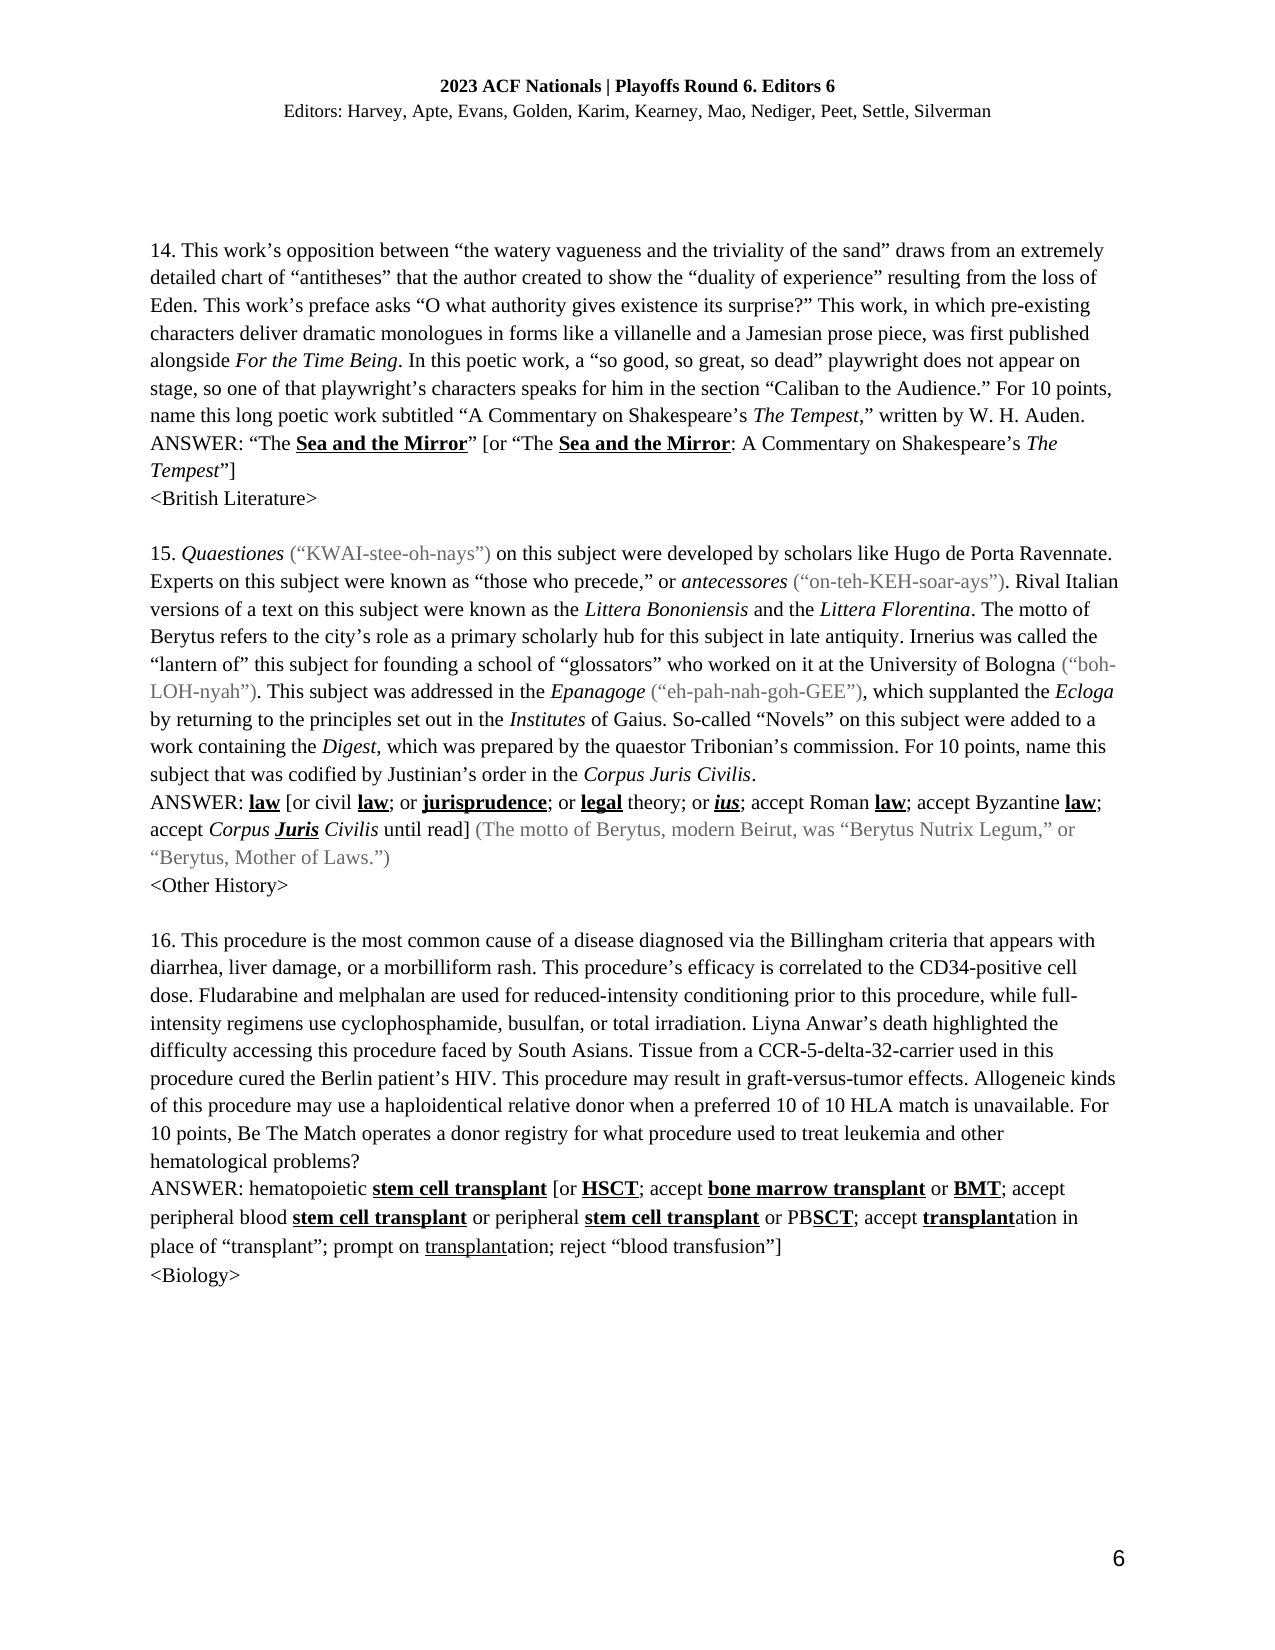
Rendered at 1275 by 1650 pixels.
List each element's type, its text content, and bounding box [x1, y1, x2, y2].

text 15. Quaestiones (“KWAI-stee-oh-nays”) on this subject were developed by scholars like Hugo de Porta Ravennate. Experts on this subject were known as “those who precede,” or antecessores (“on-teh-KEH-soar-ays”). Rival Italian versions of a text on this subject were known as the Littera Bononiensis and the Littera Florentina. The motto of Berytus refers to the city’s role as a primary scholarly hub for this subject in late antiquity. Irnerius was called the “lantern of” this subject for founding a school of “glossators” who worked on it at the University of Bologna (“boh-LOH-nyah”). This subject was addressed in the Epanagoge (“eh-pah-nah-goh-GEE”), which supplanted the Ecloga by returning to the principles set out in the Institutes of Gaius. So-called “Novels” on this subject were added to a work containing the Digest, which was prepared by the quaestor Tribonian’s commission. For 10 points, name this subject that was codified by Justinian’s order in the Corpus Juris Civilis. [150, 541, 1125, 786]
text ANSWER: hematopoietic stem cell transplant [or HSCT; accept bone marrow transplant or BMT; accept peripheral blood stem cell transplant or peripheral stem cell transplant or PBSCT; accept transplantation in place of “transplant”; prompt on transplantation; reject “blood transfusion”] [150, 1176, 1125, 1258]
text ANSWER: “The Sea and the Mirror” [or “The Sea and the Mirror: A Commentary on Shakespeare’s The Tempest”] [150, 431, 1125, 482]
text 16. This procedure is the most common cause of a disease diagnosed via the Billingham criteria that appears with diarrhea, liver damage, or a morbilliform rash. This procedure’s efficacy is correlated to the CD34-positive cell dose. Fludarabine and melphalan are used for reduced-intensity conditioning prior to this procedure, while full-intensity regimens use cyclophosphamide, busulfan, or total irradiation. Liyna Anwar’s death highlighted the difficulty accessing this procedure faced by South Asians. Tissue from a CCR-5-delta-32-carrier used in this procedure cured the Berlin patient’s HIV. This procedure may result in graft-versus-tumor effects. Allogeneic kinds of this procedure may use a haploidentical relative donor when a preferred 10 of 10 HLA match is unavailable. For 10 points, Be The Match operates a donor registry for what procedure used to treat leukemia and other hematological problems? [150, 928, 1125, 1173]
text ANSWER: law [or civil law; or jurisprudence; or legal theory; or ius; accept Roman law; accept Byzantine law; accept Corpus Juris Civilis until read] (The motto of Berytus, modern Beirut, was “Berytus Nutrix Legum,” or “Berytus, Mother of Laws.”) [150, 790, 1125, 869]
text <Other History> [150, 872, 1125, 897]
text <Biology> [150, 1263, 1125, 1287]
text <British Literature> [150, 486, 1125, 510]
text 14. This work’s opposition between “the watery vagueness and the triviality of the sand” draws from an extremely detailed chart of “antitheses” that the author created to show the “duality of experience” resulting from the loss of Eden. This work’s preface asks “O what authority gives existence its surprise?” This work, in which pre-existing characters deliver dramatic monologues in forms like a villanelle and a Jamesian prose piece, was first published alongside For the Time Being. In this poetic work, a “so good, so great, so dead” playwright does not appear on stage, so one of that playwright’s characters speaks for him in the section “Caliban to the Audience.” For 10 points, name this long poetic work subtitled “A Commentary on Shakespeare’s The Tempest,” written by W. H. Auden. [150, 238, 1125, 427]
